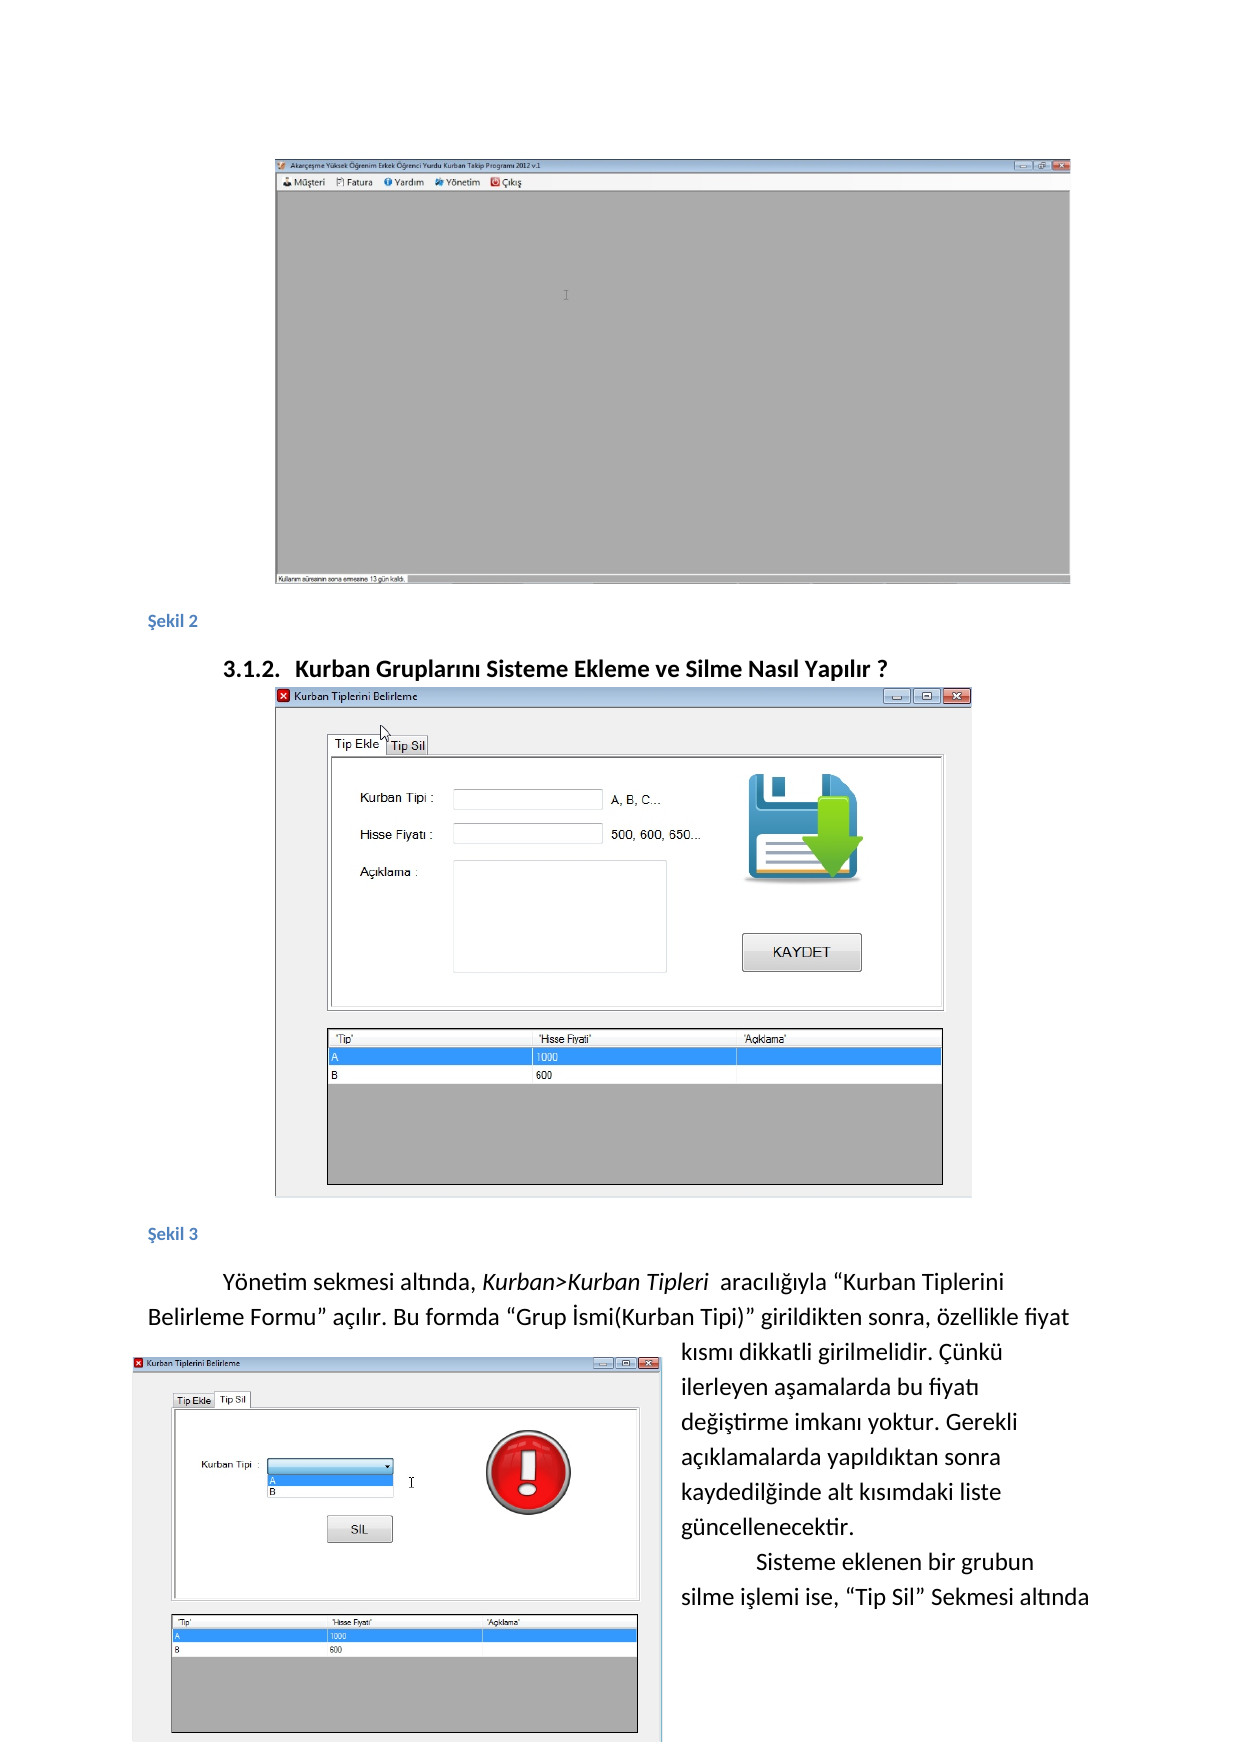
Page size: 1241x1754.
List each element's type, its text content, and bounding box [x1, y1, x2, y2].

list Yönetim sekmesi altında, Kurban>Kurban Tipleri aracılığıyla “Kurban Tiplerini Belirleme Formu” açılır. Bu formda “Grup İsmi(Kurban Tipi)” girildikten sonra, özellikle fiyat kısmı dikkatli girilmelidir. Çünkü ilerleyen aşamalarda bu fiyatı değiştirme imkanı yoktur. Gerekli açıklamalarda yapıldıktan sonra kaydedilğinde alt kısımdaki liste güncellenecektir. [148, 1266, 1093, 1542]
picture [275, 687, 972, 1198]
picture [275, 159, 1071, 584]
picture [132, 1357, 663, 1742]
text Şekil 3 [148, 1223, 1093, 1246]
text Şekil 2 [148, 609, 1093, 632]
list Kurban Gruplarını Sisteme Ekleme ve Silme Nasıl Yapılır ? [223, 653, 1093, 683]
